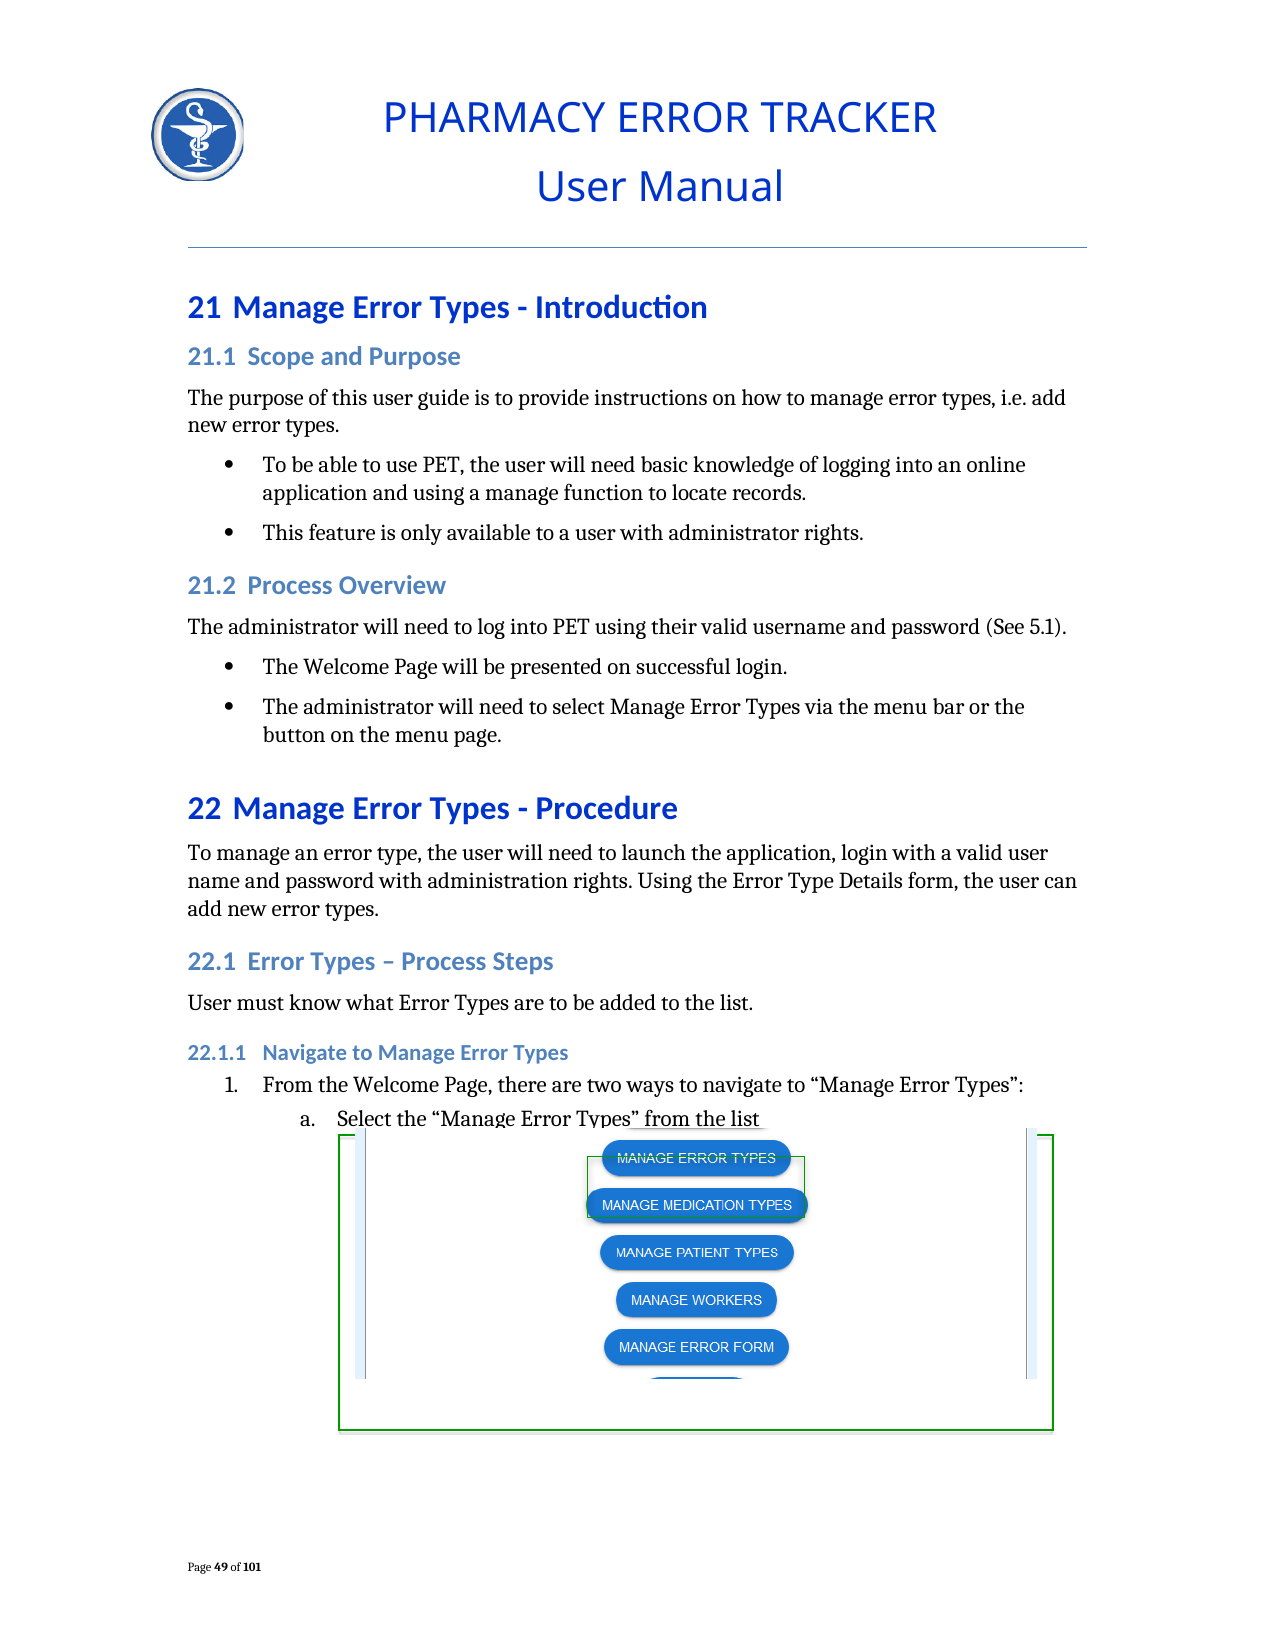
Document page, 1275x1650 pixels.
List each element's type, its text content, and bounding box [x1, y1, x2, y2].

subtitle Manage Error Types - Procedure [187, 787, 1087, 828]
list The Welcome Page will be presented on successful login. [225, 654, 1087, 680]
text The administrator will need to log into PET using their valid username and password (See 5.1). [187, 614, 1087, 640]
subtitle Error Types – Process Steps [187, 944, 1087, 977]
picture [150, 87, 244, 181]
text To manage an error type, the user will need to launch the application, login with a valid user name and password with administration rights. Using the Error Type Details form, the user can add new error types. [187, 840, 1087, 922]
text The purpose of this user guide is to provide instructions on how to manage error types, i.e. add new error types. [187, 384, 1087, 438]
list To be able to use PET, the user will need basic knowledge of logging into an online application and using a manage function to locate records. [225, 452, 1087, 506]
list From the Welcome Page, there are two ways to navigate to “Manage Error Types”: [225, 1072, 1087, 1098]
list The administrator will need to select Manage Error Types via the menu bar or the button on the menu page. [225, 694, 1087, 748]
subtitle Manage Error Types - Introduction [187, 286, 1087, 327]
subtitle Navigate to Manage Error Types [187, 1038, 1087, 1066]
subtitle Process Overview [187, 568, 1087, 601]
list This feature is only available to a user with administrator rights. [225, 520, 1087, 546]
text User must know what Error Types are to be added to the list. [187, 989, 1087, 1016]
picture [355, 1128, 1038, 1379]
subtitle Scope and Purpose [187, 339, 1087, 372]
